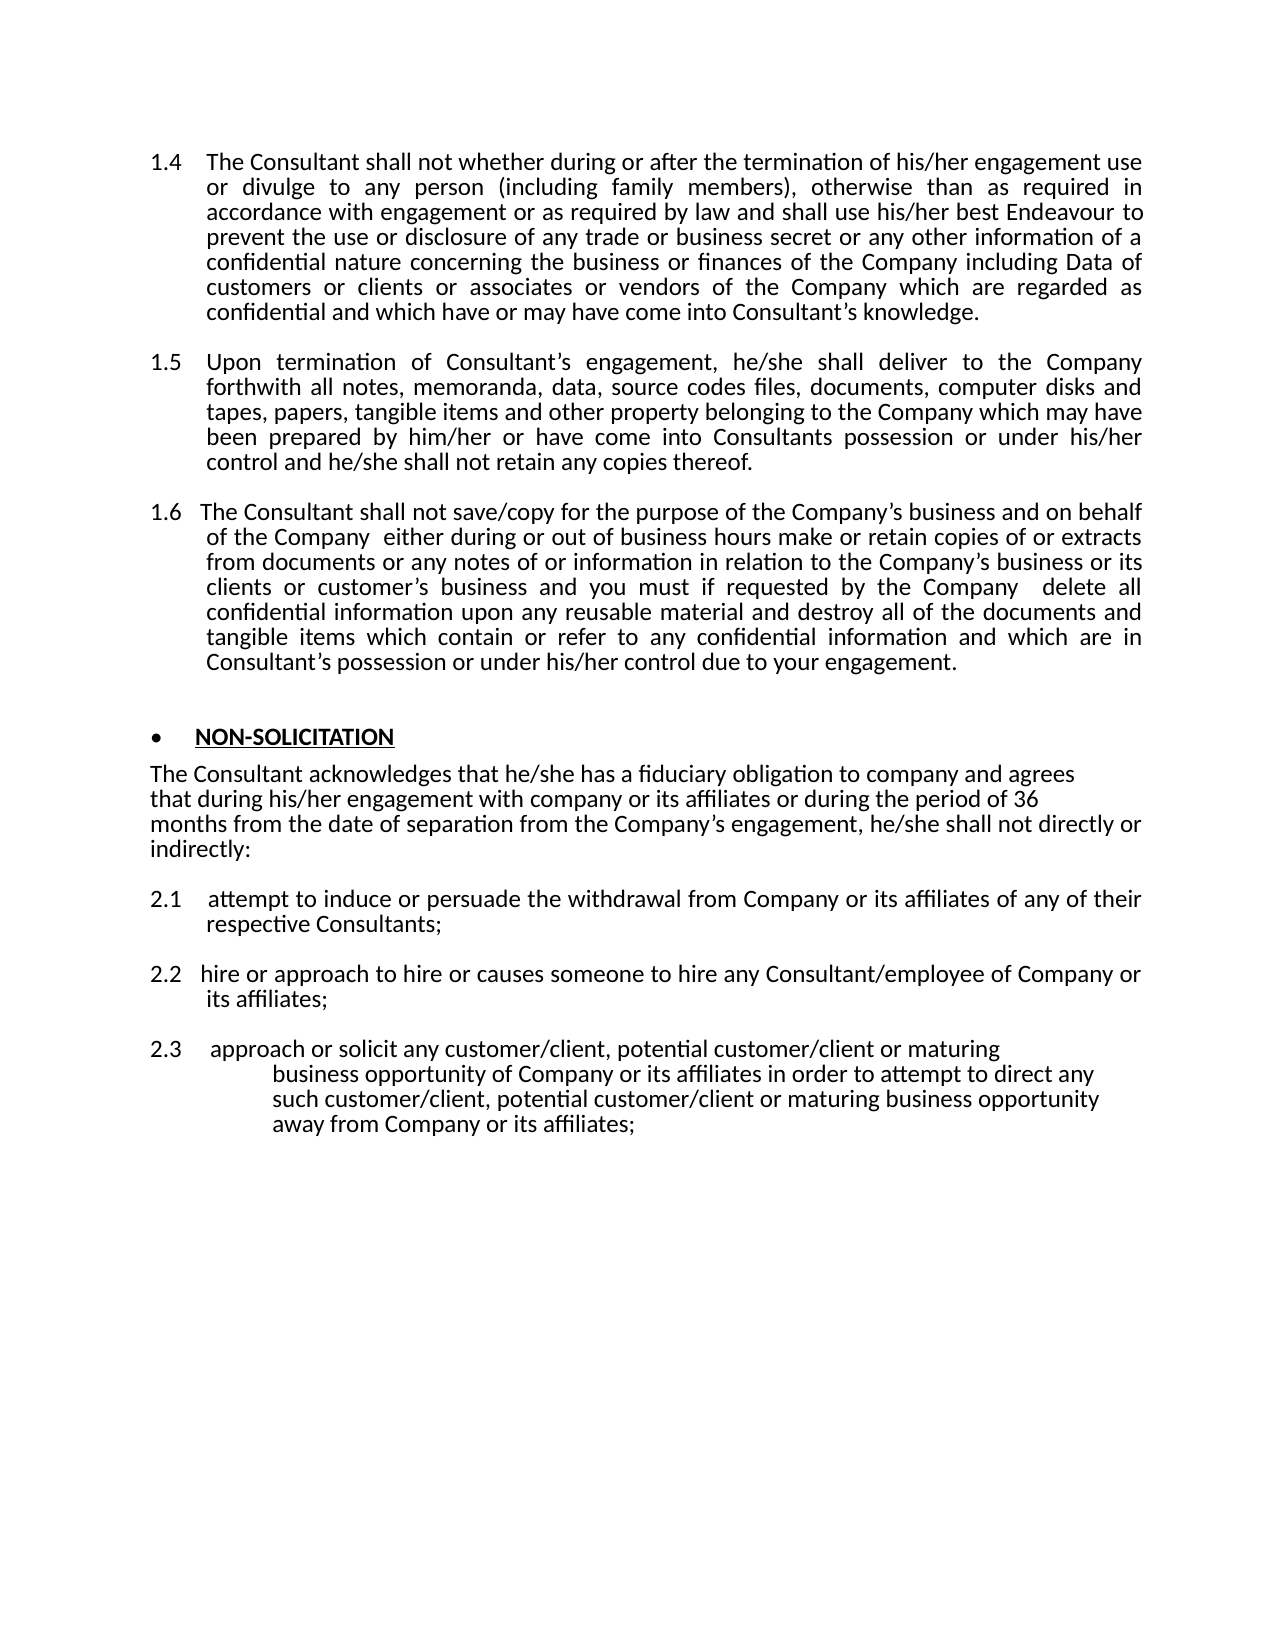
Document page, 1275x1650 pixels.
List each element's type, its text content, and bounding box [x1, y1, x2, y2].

text months from the date of separation from the Company’s engagement, he/she shall not directly or indirectly: [150, 812, 1144, 862]
text 1.4 The Consultant shall not whether during or after the termination of his/her engagement use or divulge to any person (including family members), otherwise than as required in accordance with engagement or as required by law and shall use his/her best Endeavour to prevent the use or disclosure of any trade or business secret or any other information of a confidential nature concerning the business or finances of the Company including Data of customers or clients or associates or vendors of the Company which are regarded as confidential and which have or may have come into Consultant’s knowledge. [150, 150, 1144, 325]
text The Consultant acknowledges that he/she has a fiduciary obligation to company and agrees [150, 762, 1144, 787]
list NON-SOLICITATION [150, 725, 1125, 750]
text that during his/her engagement with company or its affiliates or during the period of 36 [150, 787, 1144, 812]
text 2.1 attempt to induce or persuade the withdrawal from Company or its affiliates of any of their respective Consultants; [150, 887, 1144, 937]
text 1.6 The Consultant shall not save/copy for the purpose of the Company’s business and on behalf of the Company either during or out of business hours make or retain copies of or extracts from documents or any notes of or information in relation to the Company’s business or its clients or customer’s business and you must if requested by the Company delete all confidential information upon any reusable material and destroy all of the documents and tangible items which contain or refer to any confidential information and which are in Consultant’s possession or under his/her control due to your engagement. [150, 500, 1144, 675]
text 2.3 approach or solicit any customer/client, potential customer/client or maturing business opportunity of Company or its affiliates in order to attempt to direct any such customer/client, potential customer/client or maturing business opportunity away from Company or its affiliates; [150, 1037, 1125, 1137]
text 1.5 Upon termination of Consultant’s engagement, he/she shall deliver to the Company forthwith all notes, memoranda, data, source codes files, documents, computer disks and tapes, papers, tangible items and other property belonging to the Company which may have been prepared by him/her or have come into Consultants possession or under his/her control and he/she shall not retain any copies thereof. [150, 350, 1144, 475]
text 2.2 hire or approach to hire or causes someone to hire any Consultant/employee of Company or its affiliates; [150, 962, 1144, 1012]
